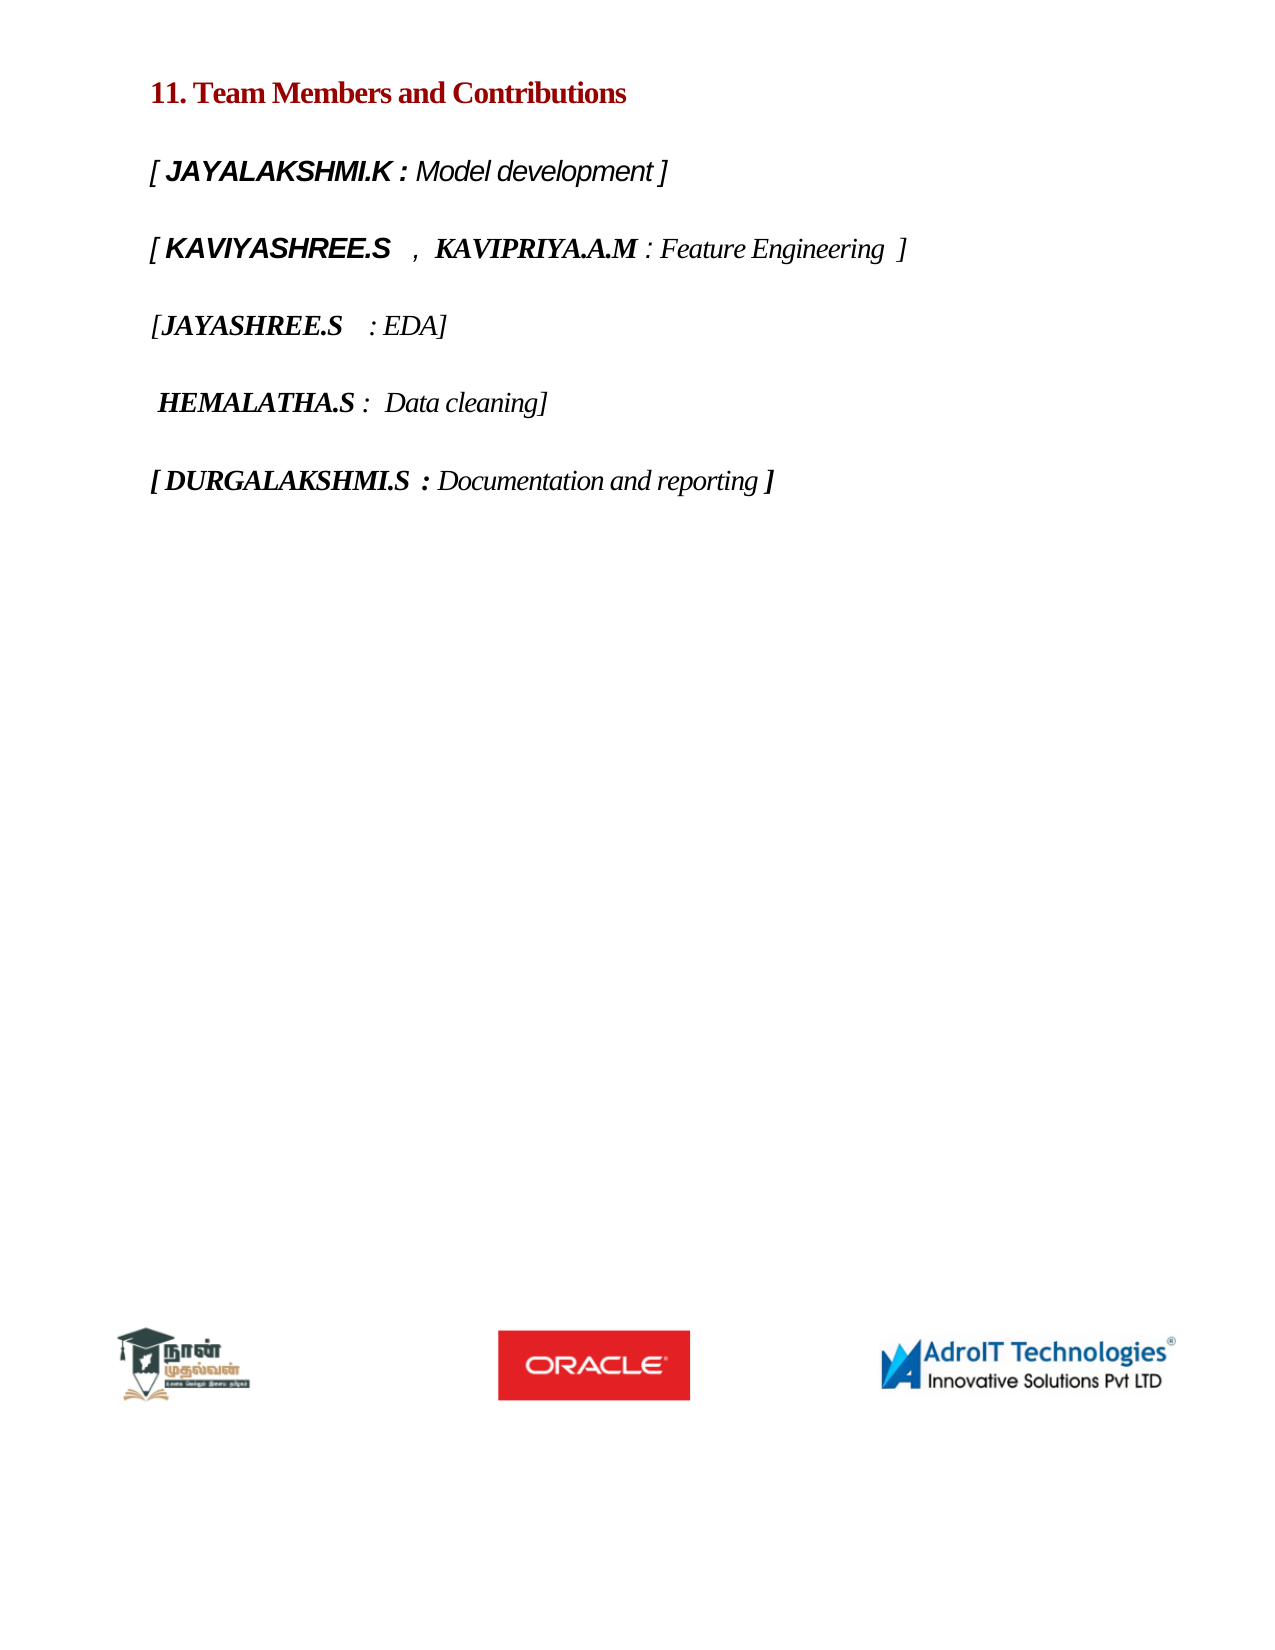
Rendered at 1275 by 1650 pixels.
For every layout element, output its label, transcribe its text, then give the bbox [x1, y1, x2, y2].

text [ DURGALAKSHMI.S : Documentation and reporting ] [150, 464, 1125, 497]
text [ JAYALAKSHMI.K : Model development ] [150, 155, 1125, 187]
text 11. Team Members and Contributions [150, 76, 1125, 110]
text [ KAVIYASHREE.S , KAVIPRIYA.A.M : Feature Engineering ] [150, 232, 1125, 265]
picture [0, 1292, 1275, 1650]
text [JAYASHREE.S : EDA] [150, 309, 1125, 342]
text HEMALATHA.S : Data cleaning] [150, 387, 1125, 419]
